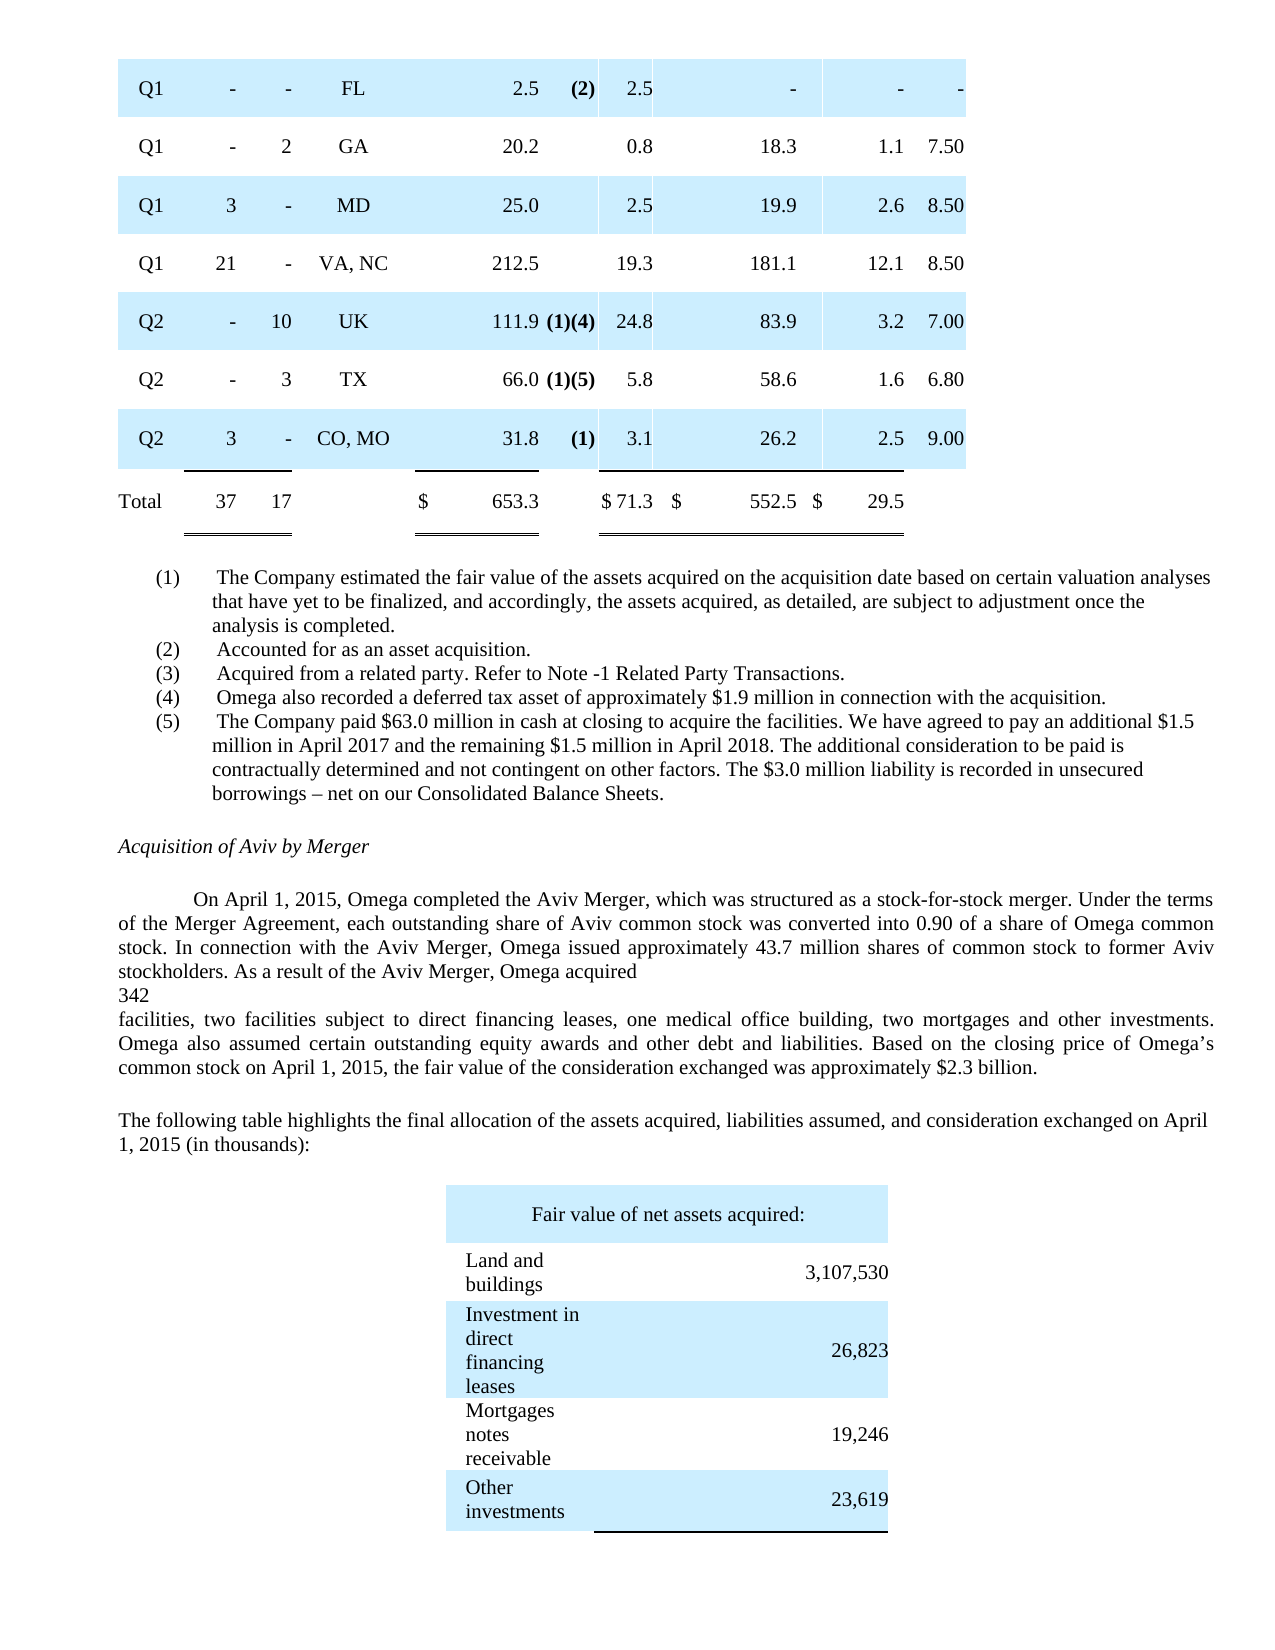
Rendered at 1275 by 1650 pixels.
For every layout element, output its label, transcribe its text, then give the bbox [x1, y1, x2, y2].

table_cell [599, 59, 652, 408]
text facilities, two facilities subject to direct financing leases, one medical office building, two mortgages and other investments. Omega also assumed certain outstanding equity awards and other debt and liabilities. Based on the closing price of Omega’s common stock on April 1, 2015, the fair value of the consideration exchanged was approximately $2.3 billion. [118, 1007, 1216, 1079]
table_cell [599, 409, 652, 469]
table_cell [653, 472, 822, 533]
text Acquisition of Aviv by Merger [118, 834, 1216, 858]
text The following table highlights the final allocation of the assets acquired, liabilities assumed, and consideration exchanged on April 1, 2015 (in thousands): [118, 1108, 1216, 1156]
text (2) Accounted for as an asset acquisition. [156, 637, 1216, 661]
text On April 1, 2015, Omega completed the Aviv Merger, which was structured as a stock-for-stock merger. Under the terms of the Merger Agreement, each outstanding share of Aviv common stock was converted into 0.90 of a share of Omega common stock. In connection with the Aviv Merger, Omega issued approximately 43.7 million shares of common stock to former Aviv stockholders. As a result of the Aviv Merger, Omega acquired [118, 887, 1216, 983]
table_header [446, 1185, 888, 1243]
text 342 [118, 983, 1216, 1007]
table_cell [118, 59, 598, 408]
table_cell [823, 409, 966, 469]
text (4) Omega also recorded a deferred tax asset of approximately $1.9 million in connection with the acquisition. [156, 685, 1216, 709]
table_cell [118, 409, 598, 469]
text (3) Acquired from a related party. Refer to Note -1 Related Party Transactions. [156, 661, 1216, 685]
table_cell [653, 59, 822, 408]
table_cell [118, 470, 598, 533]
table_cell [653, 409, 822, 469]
text (5) The Company paid $63.0 million in cash at closing to acquire the facilities. We have agreed to pay an additional $1.5 million in April 2017 and the remaining $1.5 million in April 2018. The additional consideration to be paid is contractually determined and not contingent on other factors. The $3.0 million liability is recorded in unsecured borrowings – net on our Consolidated Balance Sheets. [156, 709, 1216, 805]
text (1) The Company estimated the fair value of the assets acquired on the acquisition date based on certain valuation analyses that have yet to be finalized, and accordingly, the assets acquired, as detailed, are subject to adjustment once the analysis is completed. [156, 565, 1216, 637]
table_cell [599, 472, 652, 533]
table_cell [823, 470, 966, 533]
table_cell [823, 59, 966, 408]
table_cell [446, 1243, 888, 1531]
